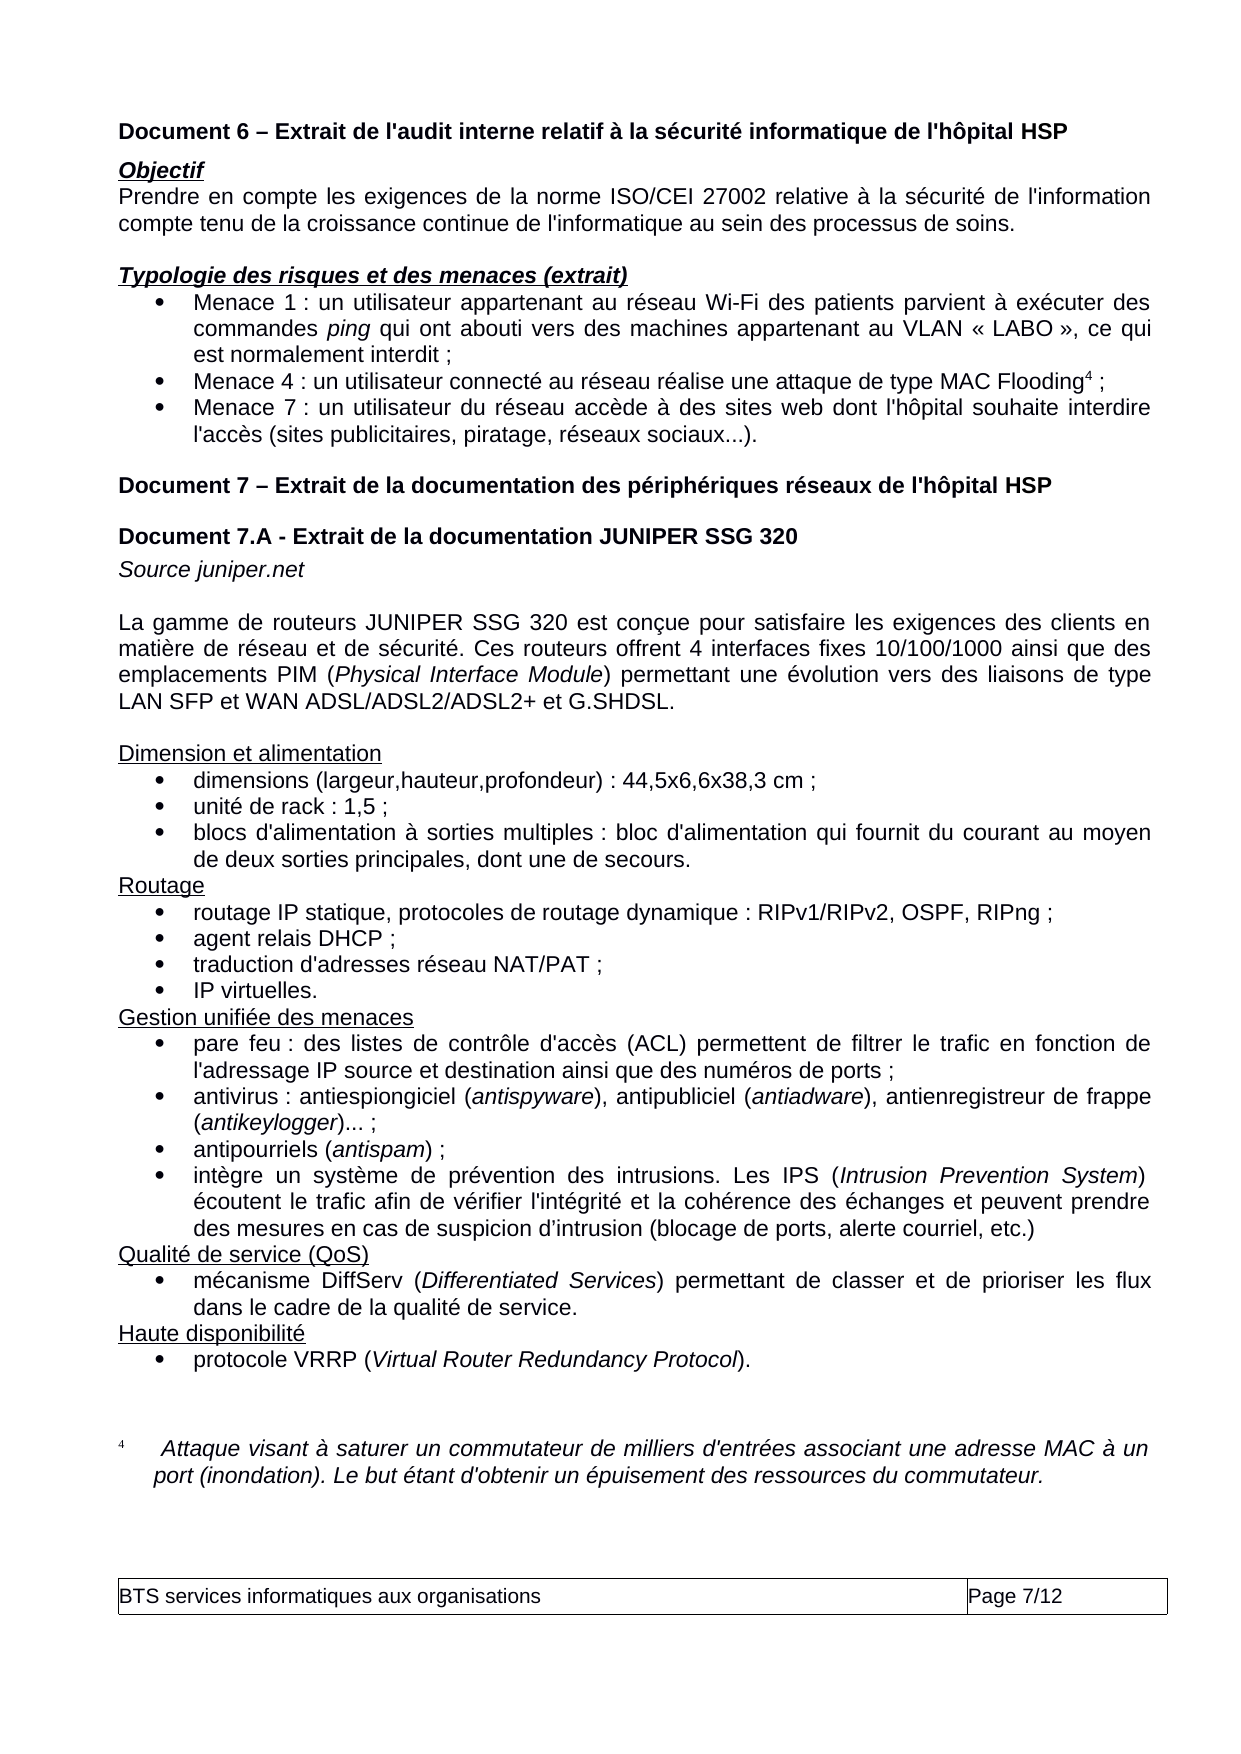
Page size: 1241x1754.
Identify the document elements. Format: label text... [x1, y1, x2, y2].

text Gestion unifiée des menaces [118, 1004, 1152, 1030]
list protocole VRRP (Virtual Router Redundancy Protocol). [156, 1346, 1152, 1373]
list Menace 4 : un utilisateur connecté au réseau réalise une attaque de type MAC Flooding ; [156, 368, 1152, 394]
text Dimension et alimentation [118, 740, 1152, 767]
list blocs d'alimentation à sorties multiples : bloc d'alimentation qui fournit du courant au moyen de deux sorties principales, dont une de secours. [156, 819, 1152, 872]
subtitle Document 6 – Extrait de l'audit interne relatif à la sécurité informatique de l'hôpital HSP [118, 118, 1152, 144]
list agent relais DHCP ; [156, 925, 1152, 951]
list Menace 7 : un utilisateur du réseau accède à des sites web dont l'hôpital souhaite interdire l'accès (sites publicitaires, piratage, réseaux sociaux...). [156, 394, 1152, 447]
list intègre un système de prévention des intrusions. Les IPS (Intrusion Prevention System) écoutent le trafic afin de vérifier l'intégrité et la cohérence des échanges et peuvent prendre des mesures en cas de suspicion d’intrusion (blocage de ports, alerte courriel, etc.) [156, 1162, 1152, 1241]
list mécanisme DiffServ (Differentiated Services) permettant de classer et de prioriser les flux dans le cadre de la qualité de service. [156, 1267, 1152, 1320]
list antipourriels (antispam) ; [156, 1136, 1152, 1162]
text Source juniper.net [118, 556, 1152, 582]
text Objectif [118, 157, 1152, 183]
text Qualité de service (QoS) [118, 1241, 1152, 1267]
text Haute disponibilité [118, 1320, 1152, 1346]
text Prendre en compte les exigences de la norme ISO/CEI 27002 relative à la sécurité de l'information compte tenu de la croissance continue de l'informatique au sein des processus de soins. [118, 183, 1152, 236]
subtitle Document 7 – Extrait de la documentation des périphériques réseaux de l'hôpital HSP [118, 472, 1152, 498]
text Typologie des risques et des menaces (extrait) [118, 262, 1152, 289]
list unité de rack : 1,5 ; [156, 793, 1152, 819]
text Routage [118, 872, 1152, 898]
list Menace 1 : un utilisateur appartenant au réseau Wi-Fi des patients parvient à exécuter des commandes ping qui ont abouti vers des machines appartenant au VLAN « LABO », ce qui est normalement interdit ; [156, 289, 1152, 368]
list routage IP statique, protocoles de routage dynamique : RIPv1/RIPv2, OSPF, RIPng ; [156, 898, 1152, 925]
list traduction d'adresses réseau NAT/PAT ; [156, 951, 1152, 977]
list antivirus : antiespiongiciel (antispyware), antipubliciel (antiadware), antienregistreur de frappe (antikeylogger)... ; [156, 1083, 1152, 1136]
text La gamme de routeurs JUNIPER SSG 320 est conçue pour satisfaire les exigences des clients en matière de réseau et de sécurité. Ces routeurs offrent 4 interfaces fixes 10/100/1000 ainsi que des emplacements PIM (Physical Interface Module) permettant une évolution vers des liaisons de type LAN SFP et WAN ADSL/ADSL2/ADSL2+ et G.SHDSL. [118, 608, 1152, 714]
subtitle Document 7.A - Extrait de la documentation JUNIPER SSG 320 [118, 523, 1152, 549]
list pare feu : des listes de contrôle d'accès (ACL) permettent de filtrer le trafic en fonction de l'adressage IP source et destination ainsi que des numéros de ports ; [156, 1030, 1152, 1083]
list dimensions (largeur,hauteur,profondeur) : 44,5х6,6х38,3 cm ; [156, 767, 1152, 793]
list IP virtuelles. [156, 977, 1152, 1004]
